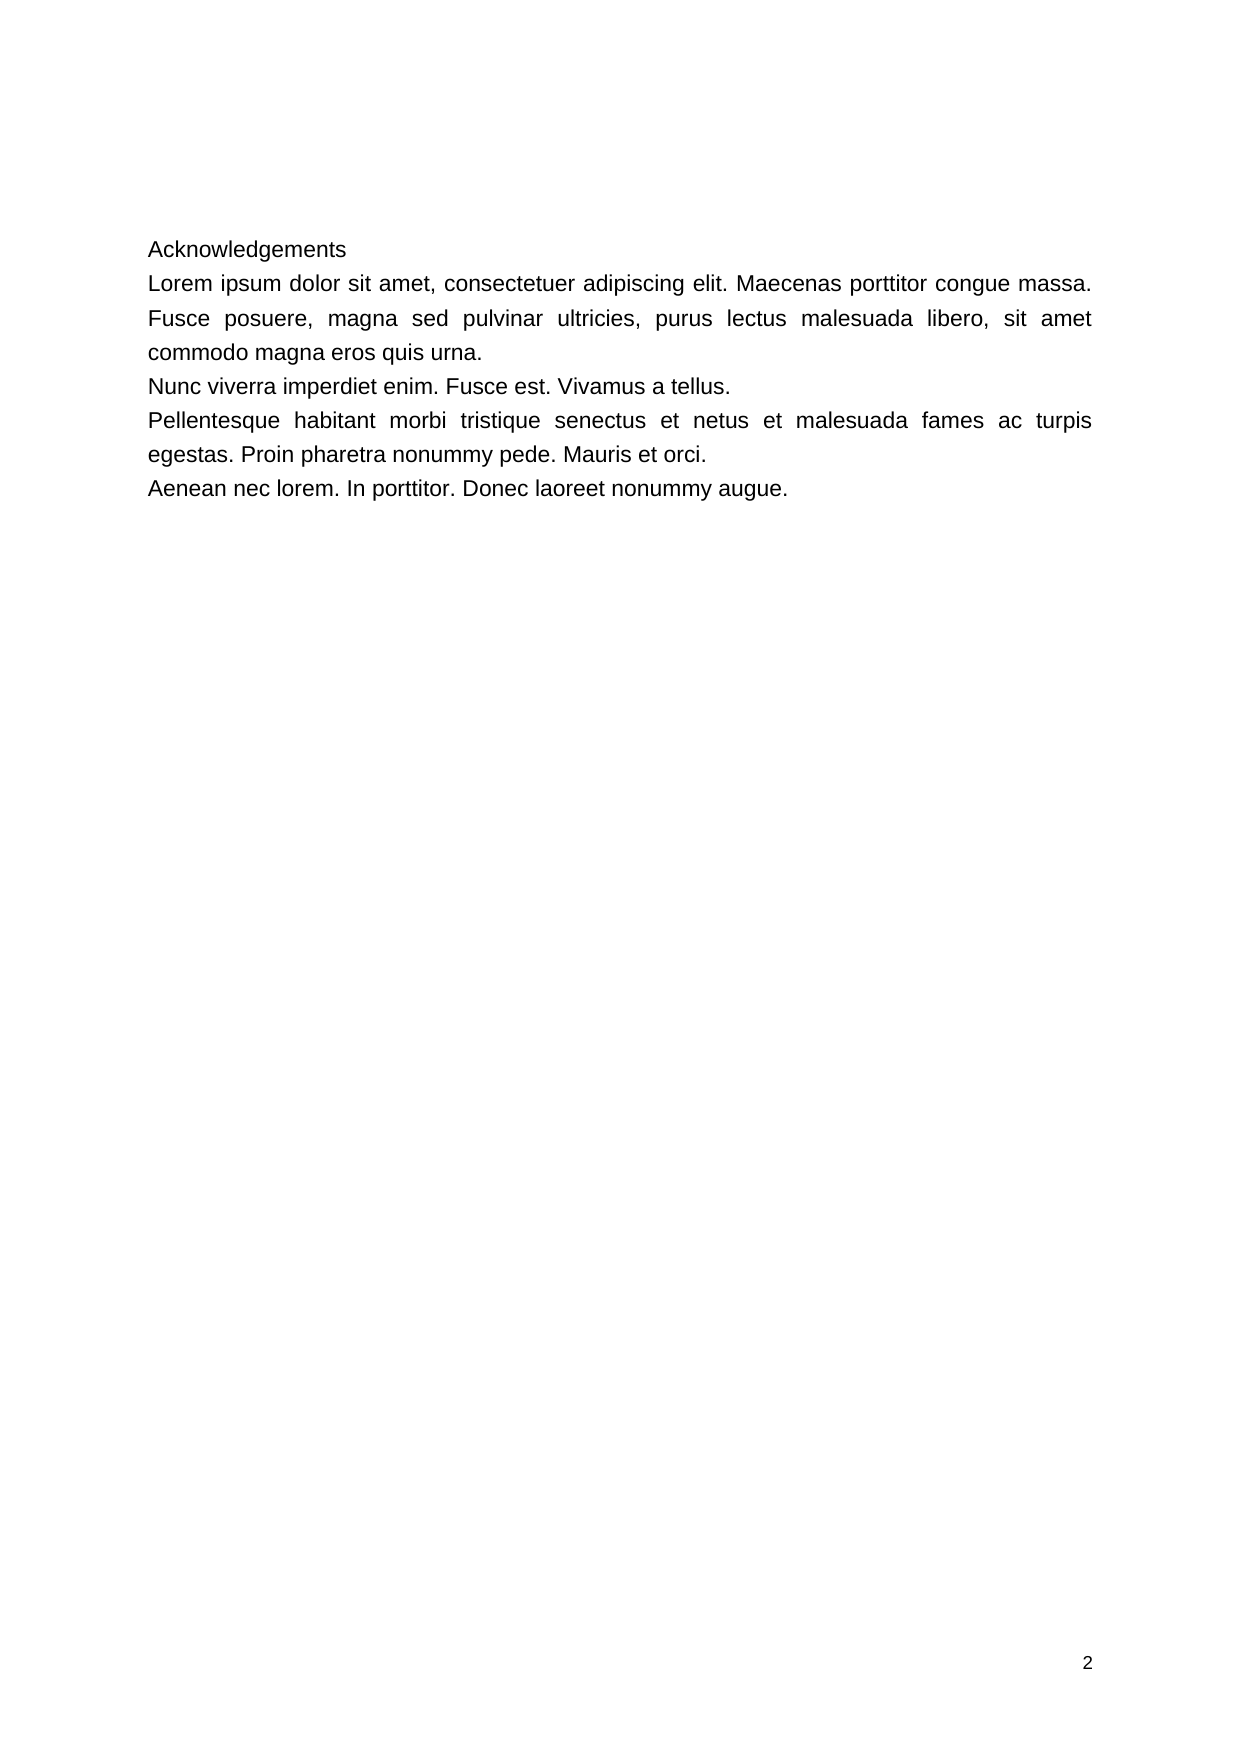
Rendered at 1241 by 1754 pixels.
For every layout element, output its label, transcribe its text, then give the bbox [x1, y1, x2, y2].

text Lorem ipsum dolor sit amet, consectetuer adipiscing elit. Maecenas porttitor congue massa. Fusce posuere, magna sed pulvinar ultricies, purus lectus malesuada libero, sit amet commodo magna eros quis urna. [148, 270, 1092, 365]
text Pellentesque habitant morbi tristique senectus et netus et malesuada fames ac turpis egestas. Proin pharetra nonummy pede. Mauris et orci. [148, 407, 1092, 468]
text Acknowledgements [148, 236, 1092, 263]
text Aenean nec lorem. In porttitor. Donec laoreet nonummy augue. [148, 475, 1092, 502]
text Nunc viverra imperdiet enim. Fusce est. Vivamus a tellus. [148, 373, 1092, 399]
